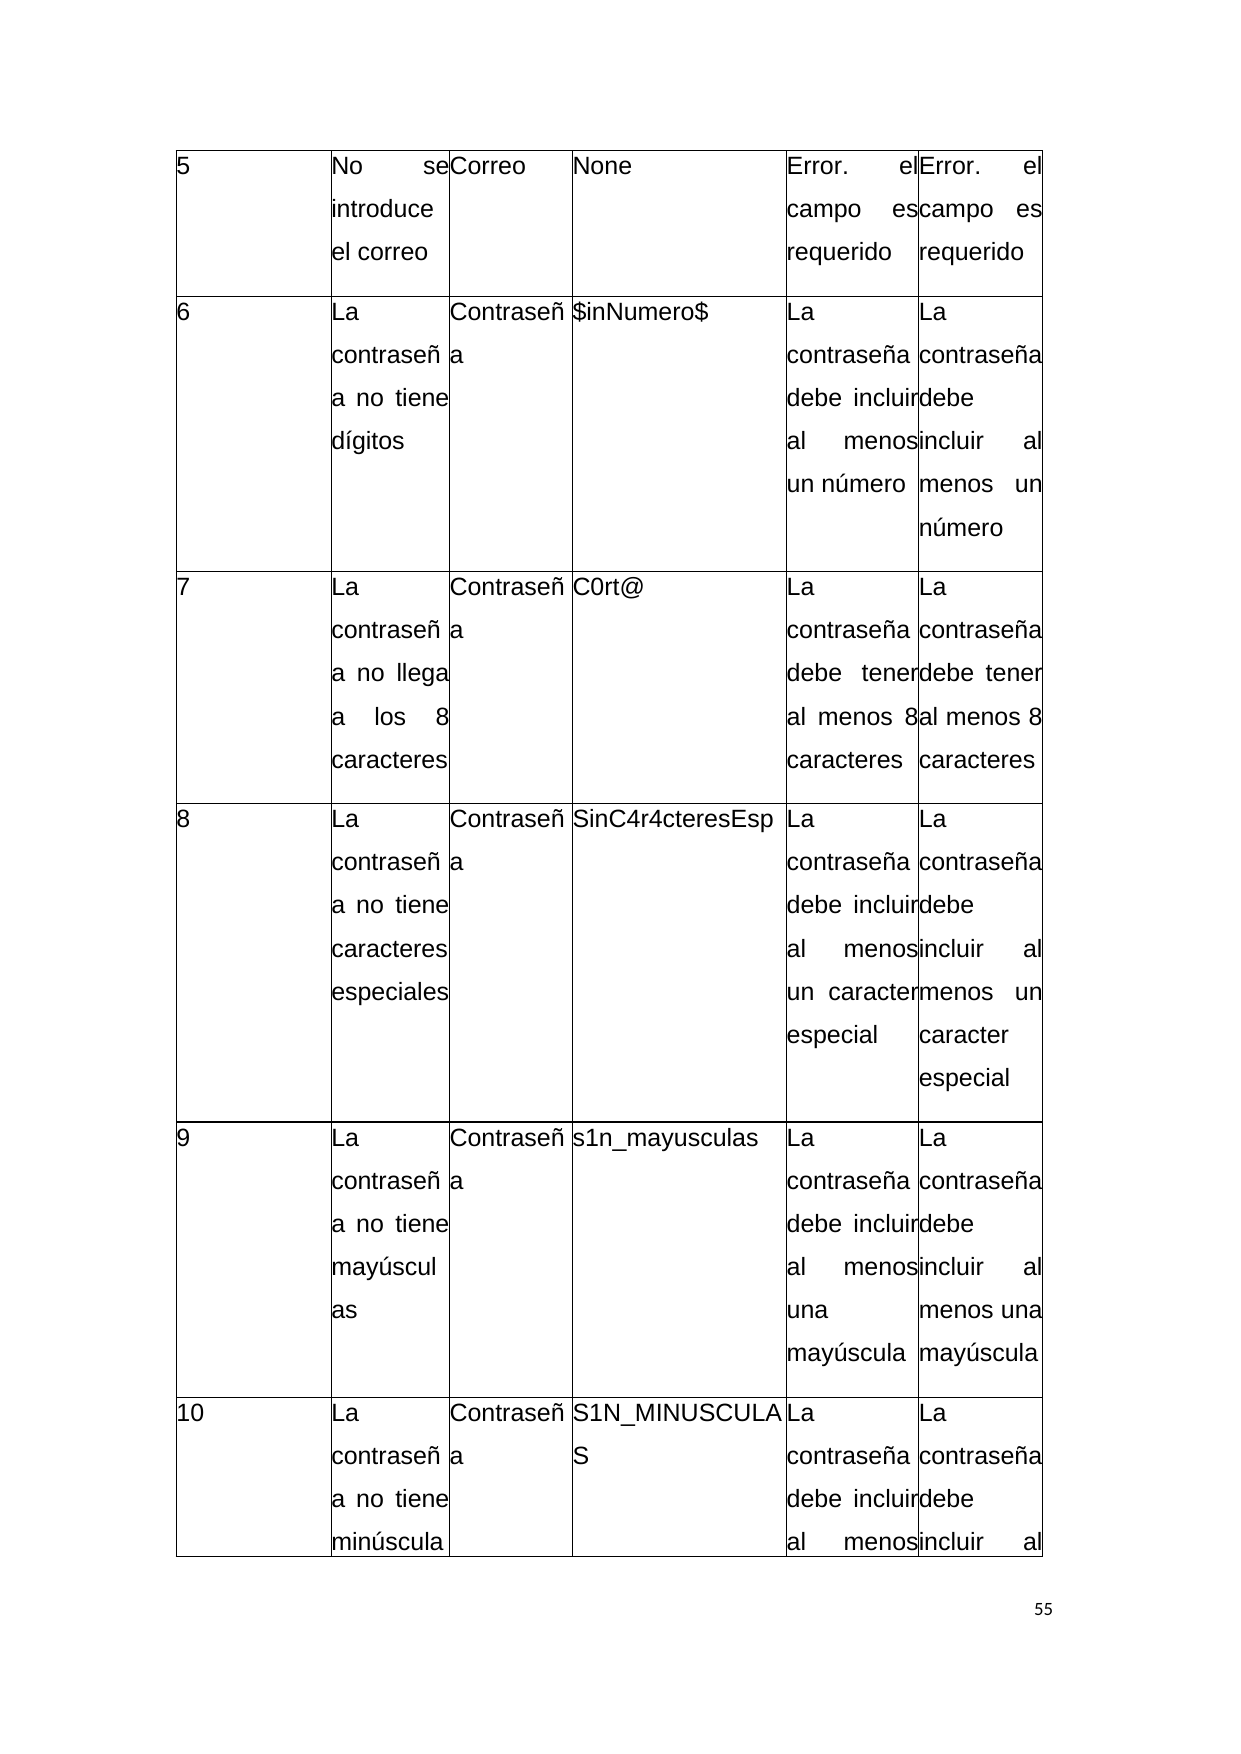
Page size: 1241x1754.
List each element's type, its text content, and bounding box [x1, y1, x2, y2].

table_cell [919, 1398, 1042, 1556]
table_cell Contraseña [450, 572, 572, 803]
table_cell $inNumero$ [573, 297, 786, 571]
table_cell Contraseña [450, 1398, 572, 1556]
table_cell La contraseña debe incluir al menos un número [787, 297, 918, 571]
table_cell La contraseña no llega a los 8 caracteres [332, 572, 449, 803]
table_cell La contraseña debe incluir al menos una mayúscula [787, 1123, 918, 1397]
table_cell No se introduce el correo [332, 151, 449, 296]
table_cell La contraseña debe incluir al menos una mayúscula [919, 1123, 1042, 1397]
table_cell La contraseña debe incluir al menos un caracter especial [787, 804, 918, 1121]
table_cell S1N_MINUSCULAS [573, 1398, 786, 1556]
table_cell 6 [177, 297, 331, 571]
table_cell Contraseña [450, 297, 572, 571]
table_cell Contraseña [450, 1123, 572, 1397]
table_cell Correo [450, 151, 572, 296]
table_cell Contraseña [450, 804, 572, 1121]
table_cell Error. el campo es requerido [919, 151, 1042, 296]
table_cell La contraseña debe tener al menos 8 caracteres [787, 572, 918, 803]
table_cell 5 [177, 151, 331, 296]
table_cell La contraseña debe incluir al menos un número [919, 297, 1042, 571]
table_cell None [573, 151, 786, 296]
table_cell La contraseña no tiene dígitos [332, 297, 449, 571]
table_cell La contraseña no tiene mayúsculas [332, 1123, 449, 1397]
table_cell 9 [177, 1123, 331, 1397]
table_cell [332, 1398, 449, 1556]
table_cell C0rt@ [573, 572, 786, 803]
table_cell La contraseña debe incluir al menos un caracter especial [919, 804, 1042, 1121]
table_cell Error. el campo es requerido [787, 151, 918, 296]
table_cell La contraseña debe tener al menos 8 caracteres [919, 572, 1042, 803]
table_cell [787, 1398, 918, 1556]
table_cell 8 [177, 804, 331, 1121]
table_cell 7 [177, 572, 331, 803]
table_cell La contraseña no tiene caracteres especiales [332, 804, 449, 1121]
table_cell s1n_mayusculas [573, 1123, 786, 1397]
table_cell SinC4r4cteresEsp [573, 804, 786, 1121]
table_cell 10 [177, 1398, 331, 1556]
